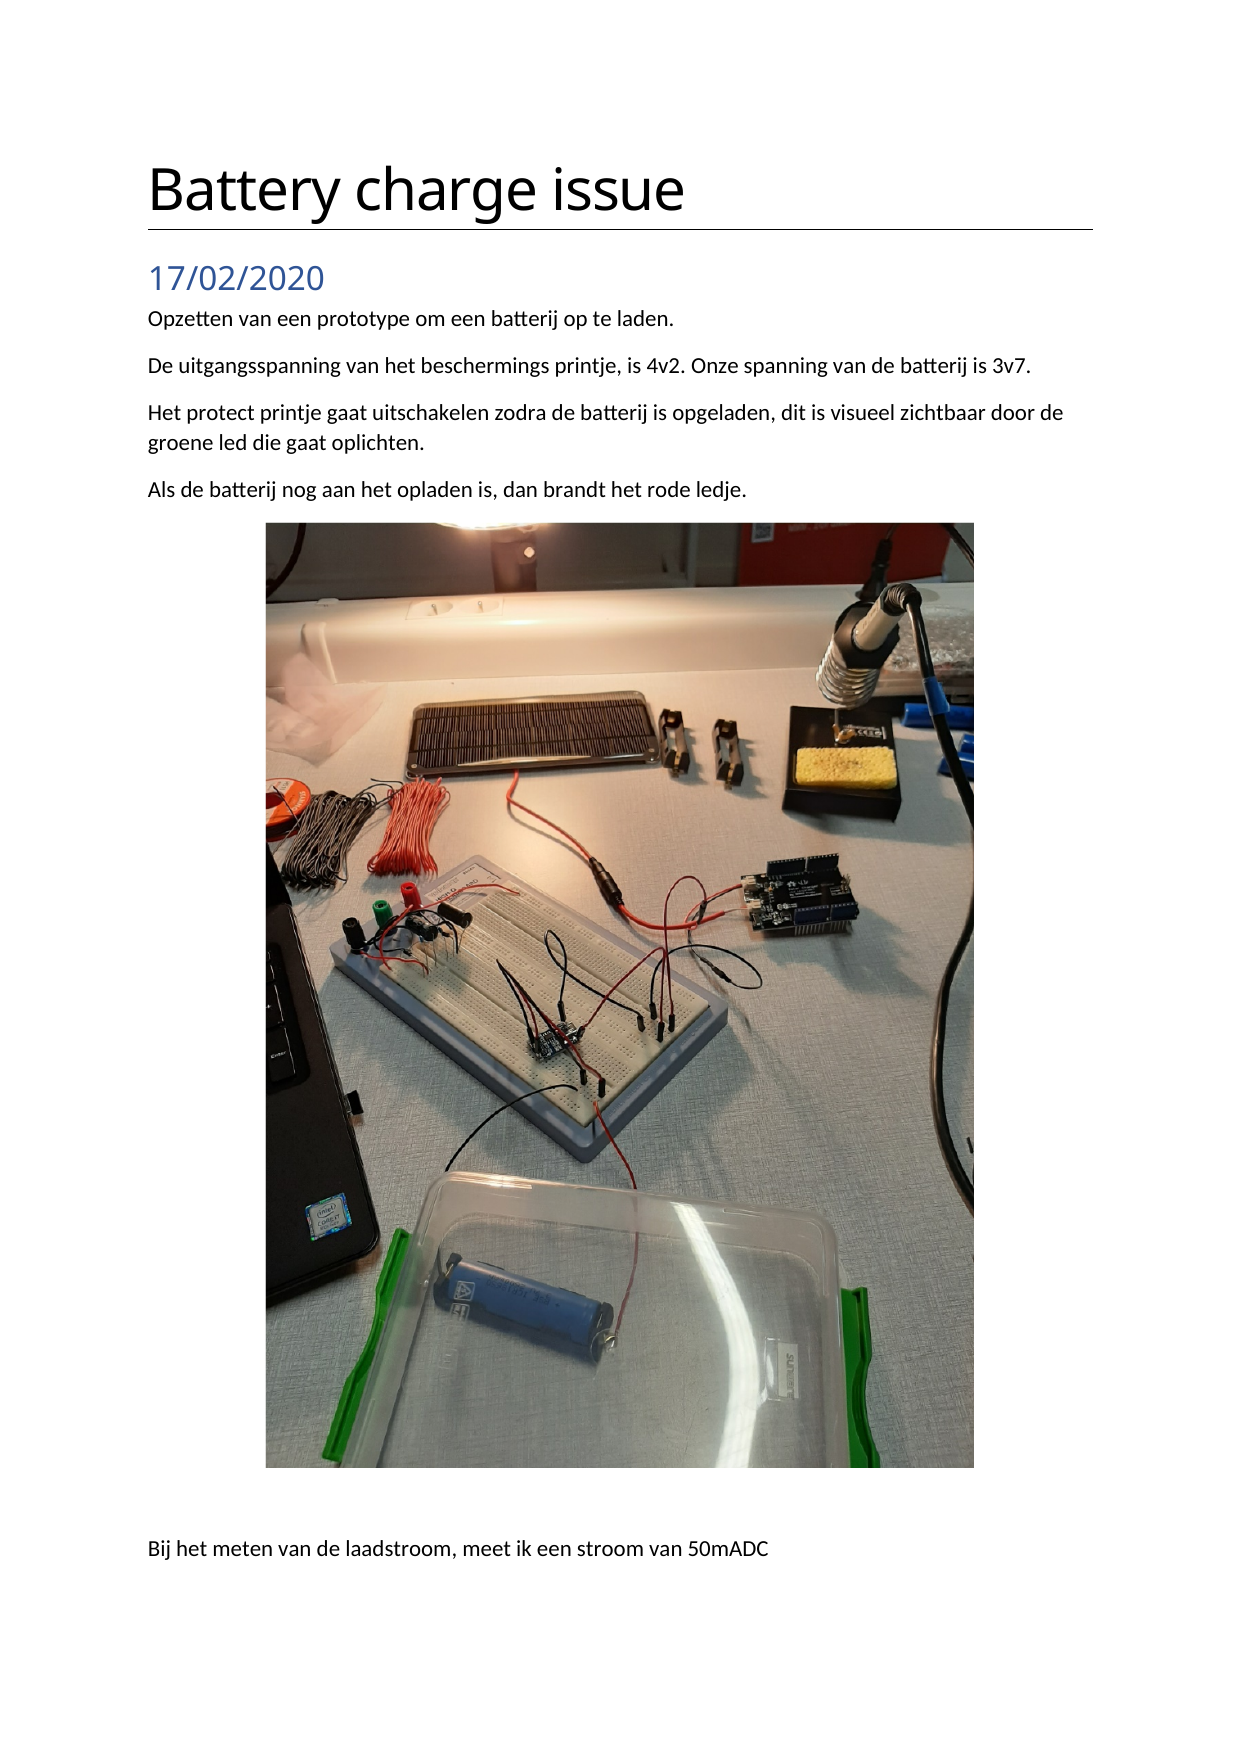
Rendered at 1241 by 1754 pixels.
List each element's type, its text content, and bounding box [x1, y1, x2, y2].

text Het protect printje gaat uitschakelen zodra de batterij is opgeladen, dit is visueel zichtbaar door de groene led die gaat oplichten. [148, 398, 1093, 456]
title Battery charge issue [148, 148, 1093, 229]
picture [266, 524, 974, 1467]
text Als de batterij nog aan het opladen is, dan brandt het rode ledje. [148, 475, 1093, 503]
text Bij het meten van de laadstroom, meet ik een stroom van 50mADC [148, 1534, 1093, 1563]
subtitle 17/02/2020 [148, 255, 1093, 301]
text Opzetten van een prototype om een batterij op te laden. [148, 304, 1093, 332]
text De uitgangsspanning van het beschermings printje, is 4v2. Onze spanning van de batterij is 3v7. [148, 351, 1093, 379]
